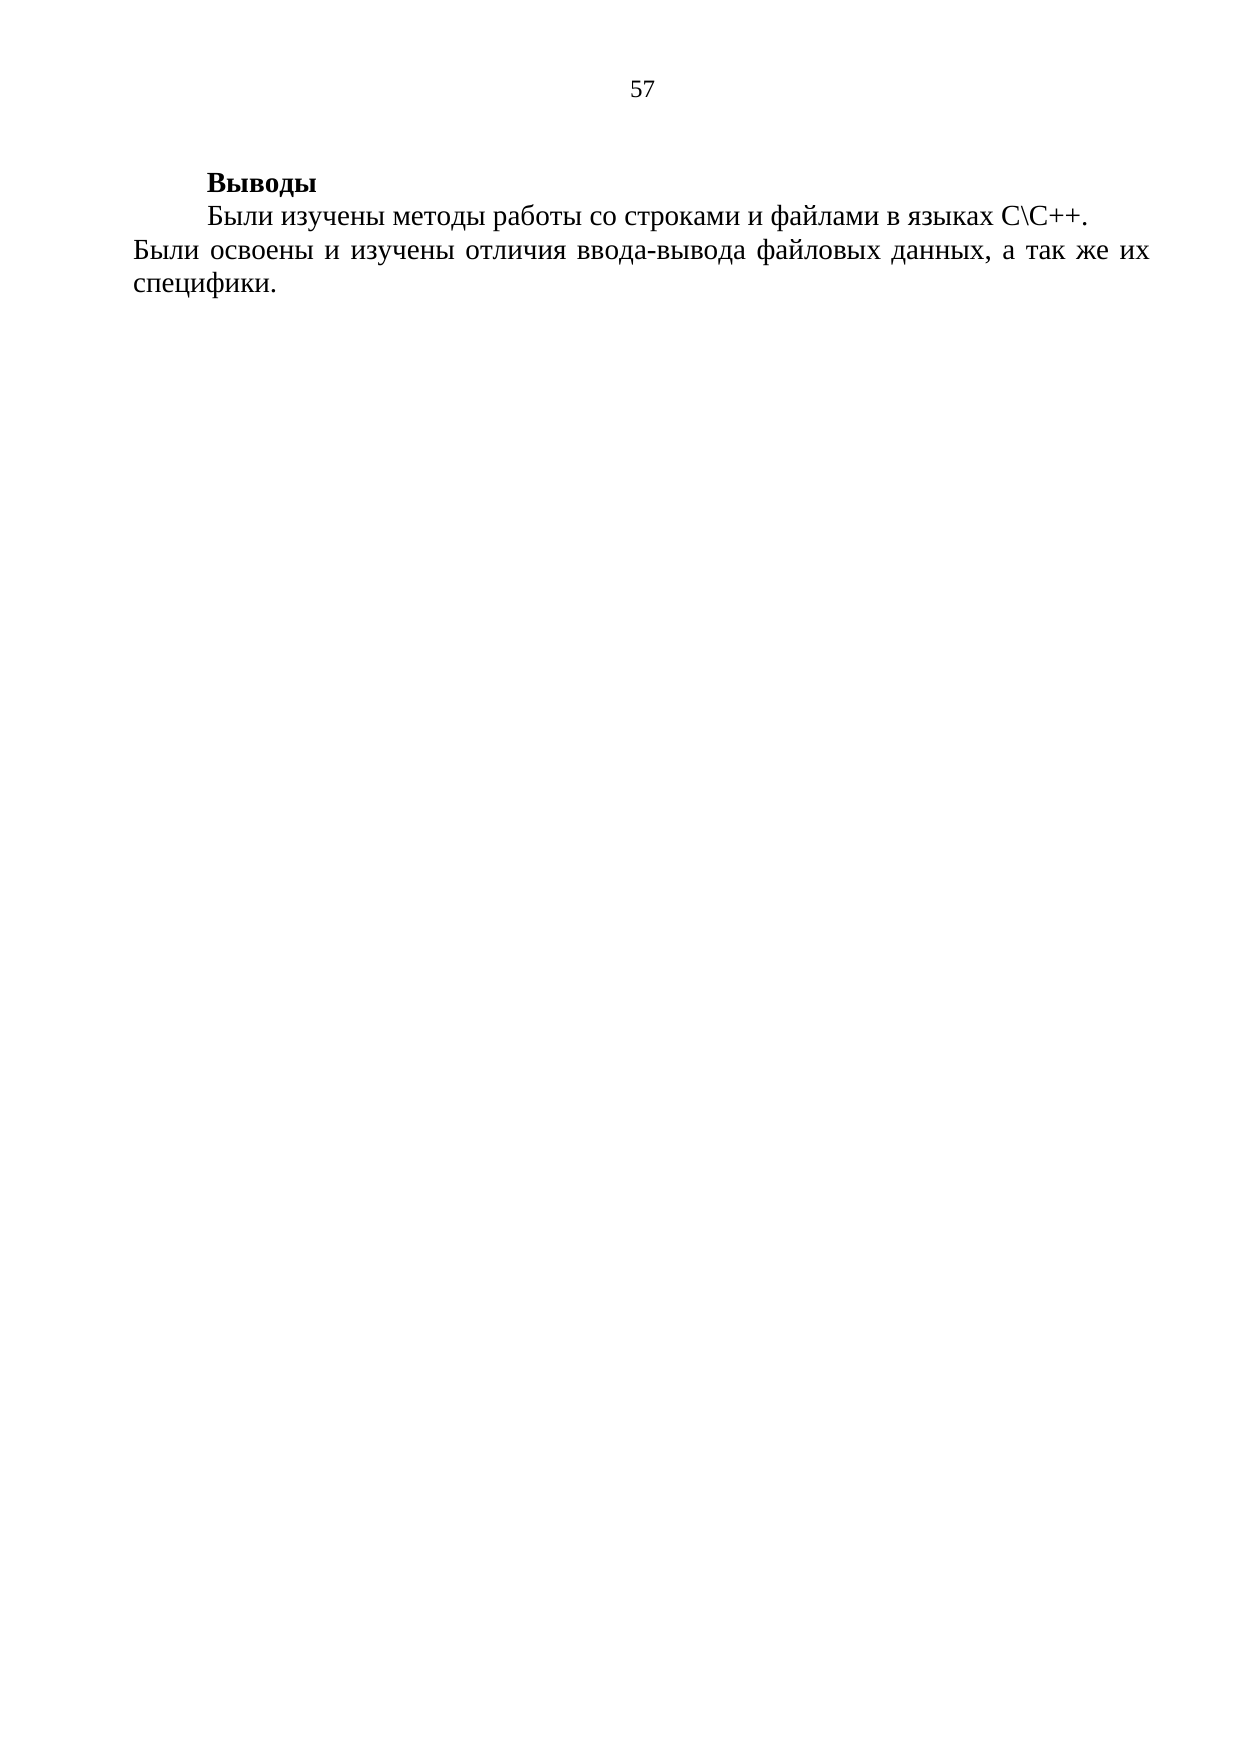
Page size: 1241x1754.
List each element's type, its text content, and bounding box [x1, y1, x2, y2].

text Были освоены и изучены отличия ввода-вывода файловых данных, а так же их специфики. [133, 232, 1152, 299]
text Выводы [207, 165, 1152, 198]
text Были изучены методы работы со строками и файлами в языках С\С++. [133, 198, 1152, 232]
